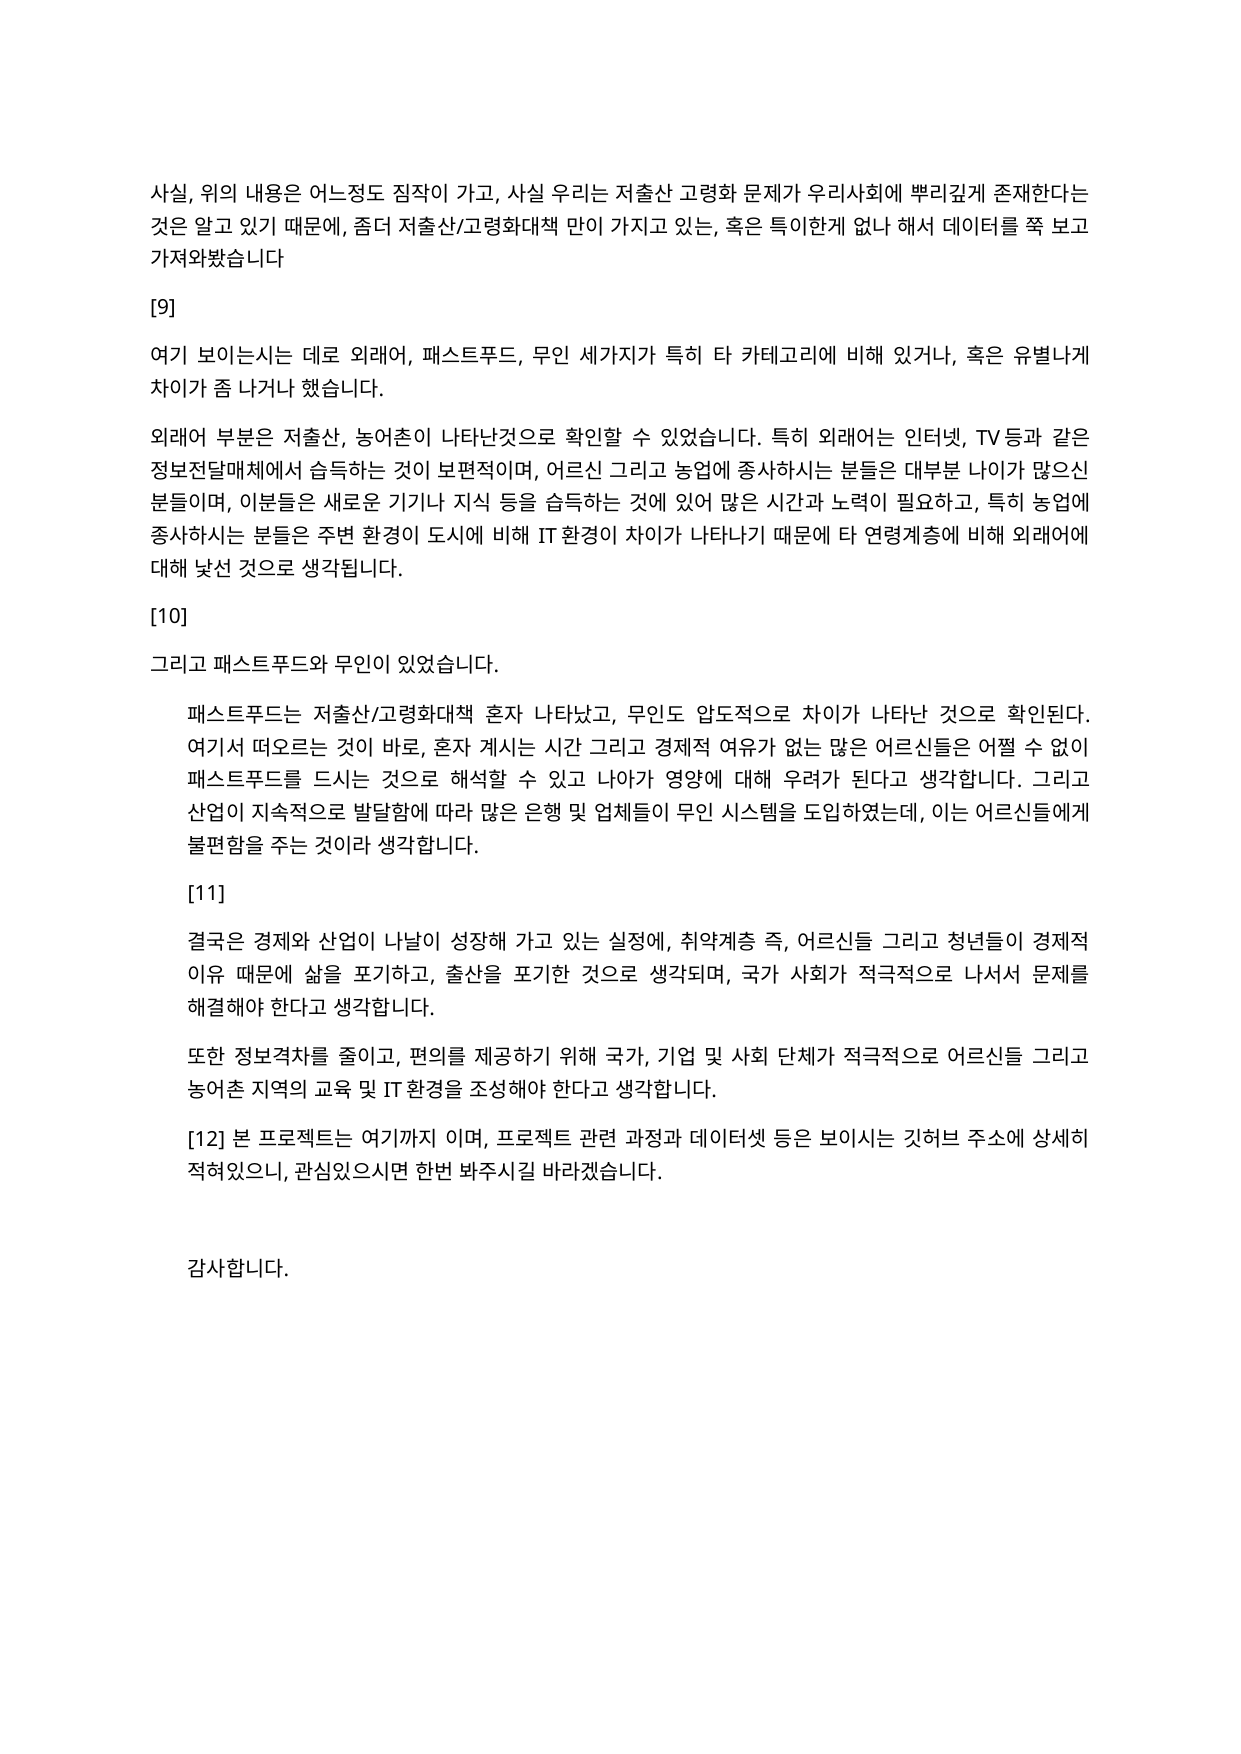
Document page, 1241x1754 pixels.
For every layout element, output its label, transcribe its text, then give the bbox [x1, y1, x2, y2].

text 그리고 패스트푸드와 무인이 있었습니다. [150, 649, 1090, 679]
text 또한 정보격차를 줄이고, 편의를 제공하기 위해 국가, 기업 및 사회 단체가 적극적으로 어르신들 그리고 농어촌 지역의 교육 및 IT환경을 조성해야 한다고 생각합니다. [187, 1040, 1090, 1103]
text 사실, 위의 내용은 어느정도 짐작이 가고, 사실 우리는 저출산 고령화 문제가 우리사회에 뿌리깊게 존재한다는 것은 알고 있기 때문에, 좀더 저출산/고령화대책 만이 가지고 있는, 혹은 특이한게 없나 해서 데이터를 쭉 보고 가져와봤습니다 [150, 177, 1090, 273]
text [10] [150, 601, 1090, 630]
text 감사합니다. [187, 1252, 1090, 1282]
text 패스트푸드는 저출산/고령화대책 혼자 나타났고, 무인도 압도적으로 차이가 나타난 것으로 확인된다. 여기서 떠오르는 것이 바로, 혼자 계시는 시간 그리고 경제적 여유가 없는 많은 어르신들은 어쩔 수 없이 패스트푸드를 드시는 것으로 해석할 수 있고 나아가 영양에 대해 우려가 된다고 생각합니다. 그리고 산업이 지속적으로 발달함에 따라 많은 은행 및 업체들이 무인 시스템을 도입하였는데, 이는 어르신들에게 불편함을 주는 것이라 생각합니다. [187, 698, 1090, 859]
text 여기 보이는시는 데로 외래어, 패스트푸드, 무인 세가지가 특히 타 카테고리에 비해 있거나, 혹은 유별나게 차이가 좀 나거나 했습니다. [150, 339, 1090, 402]
text 결국은 경제와 산업이 나날이 성장해 가고 있는 실정에, 취약계층 즉, 어르신들 그리고 청년들이 경제적 이유 때문에 삶을 포기하고, 출산을 포기한 것으로 생각되며, 국가 사회가 적극적으로 나서서 문제를 해결해야 한다고 생각합니다. [187, 926, 1090, 1021]
text [12] 본 프로젝트는 여기까지 이며, 프로젝트 관련 과정과 데이터셋 등은 보이시는 깃허브 주소에 상세히 적혀있으니, 관심있으시면 한번 봐주시길 바라겠습니다. [187, 1122, 1090, 1186]
text 외래어 부분은 저출산, 농어촌이 나타난것으로 확인할 수 있었습니다. 특히 외래어는 인터넷, TV등과 같은 정보전달매체에서 습득하는 것이 보편적이며, 어르신 그리고 농업에 종사하시는 분들은 대부분 나이가 많으신 분들이며, 이분들은 새로운 기기나 지식 등을 습득하는 것에 있어 많은 시간과 노력이 필요하고, 특히 농업에 종사하시는 분들은 주변 환경이 도시에 비해 IT환경이 차이가 나타나기 때문에 타 연령계층에 비해 외래어에 대해 낯선 것으로 생각됩니다. [150, 421, 1090, 582]
text [11] [187, 878, 1090, 907]
text [9] [150, 292, 1090, 320]
